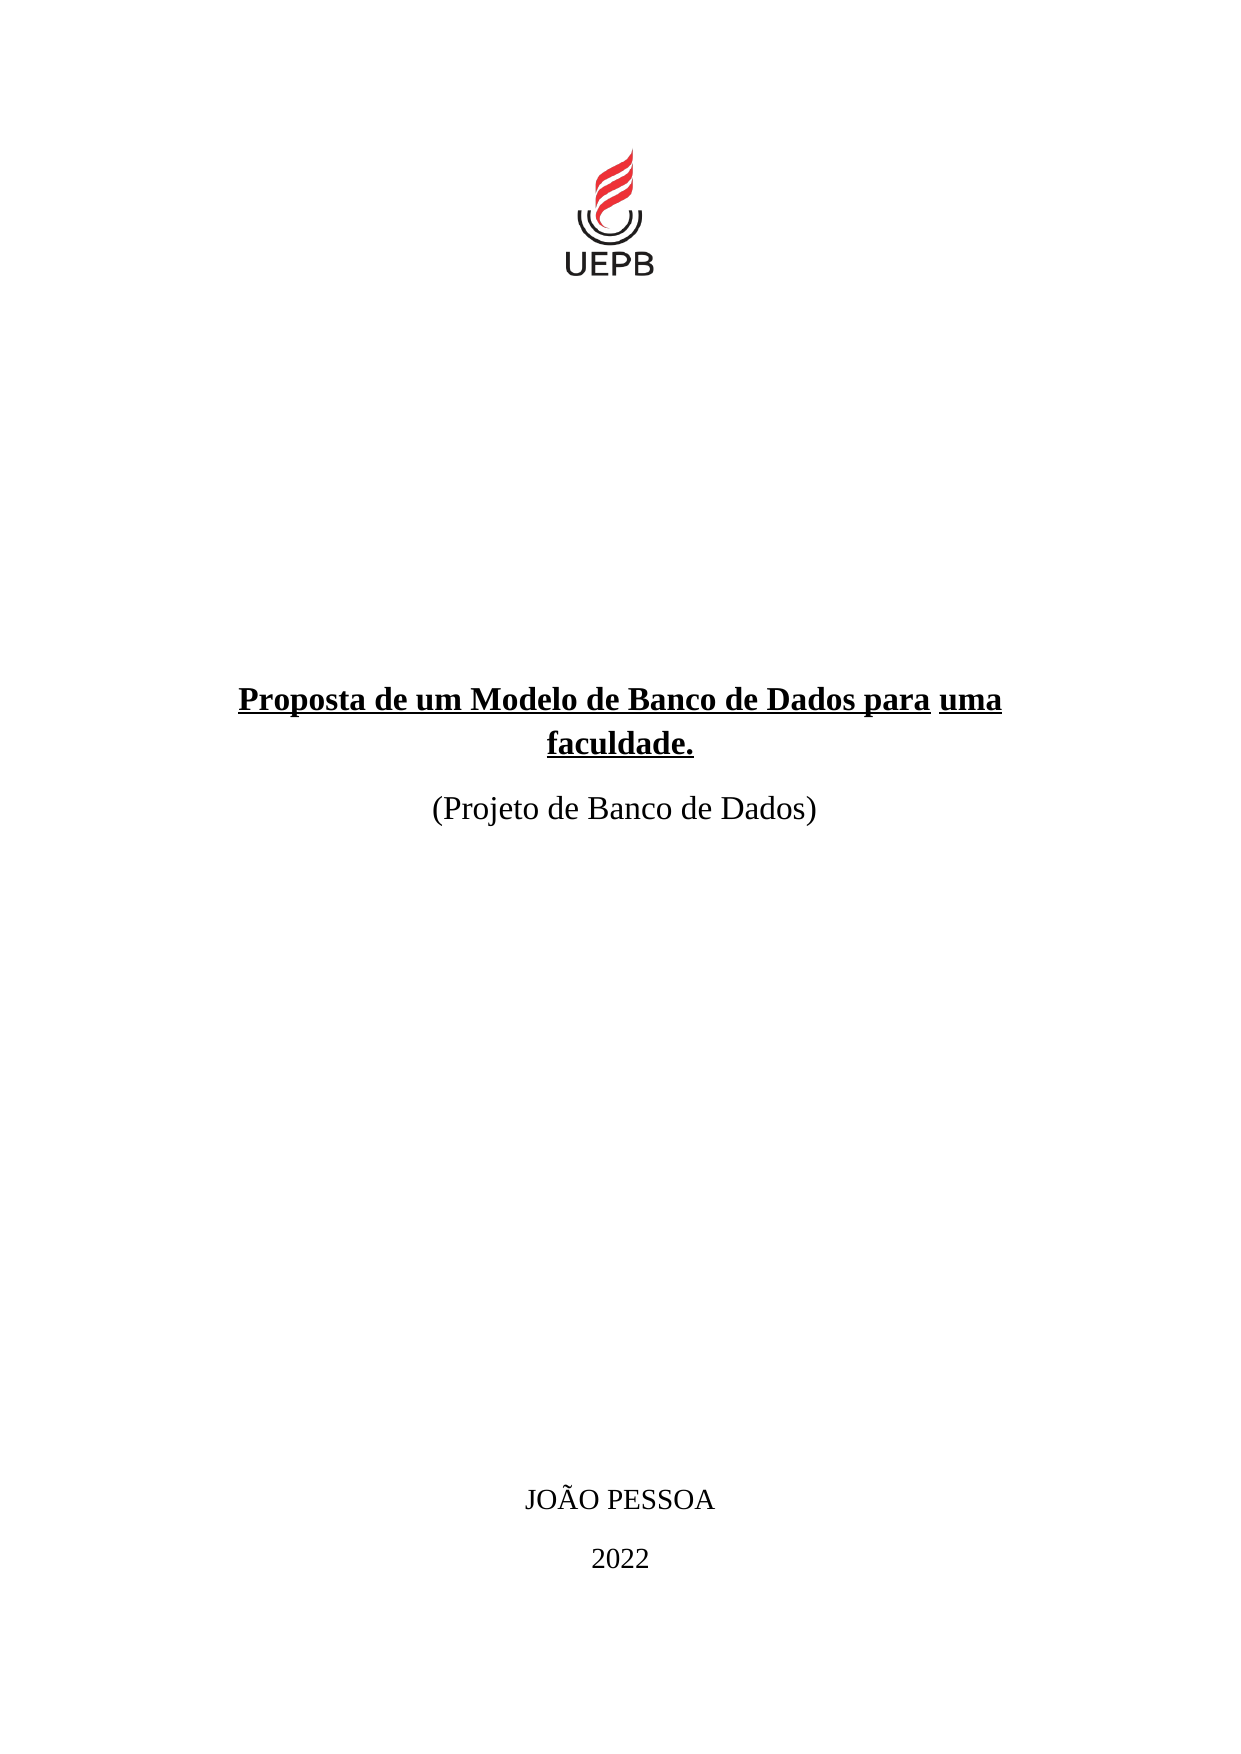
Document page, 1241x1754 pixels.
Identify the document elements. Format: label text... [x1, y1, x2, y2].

text (Projeto de Banco de Dados) [177, 788, 1063, 826]
text JOÃO PESSOA [177, 1482, 1063, 1516]
text 2022 [177, 1541, 1063, 1575]
picture [377, 147, 863, 276]
text Proposta de um Modelo de Banco de Dados para uma faculdade. [177, 679, 1063, 761]
